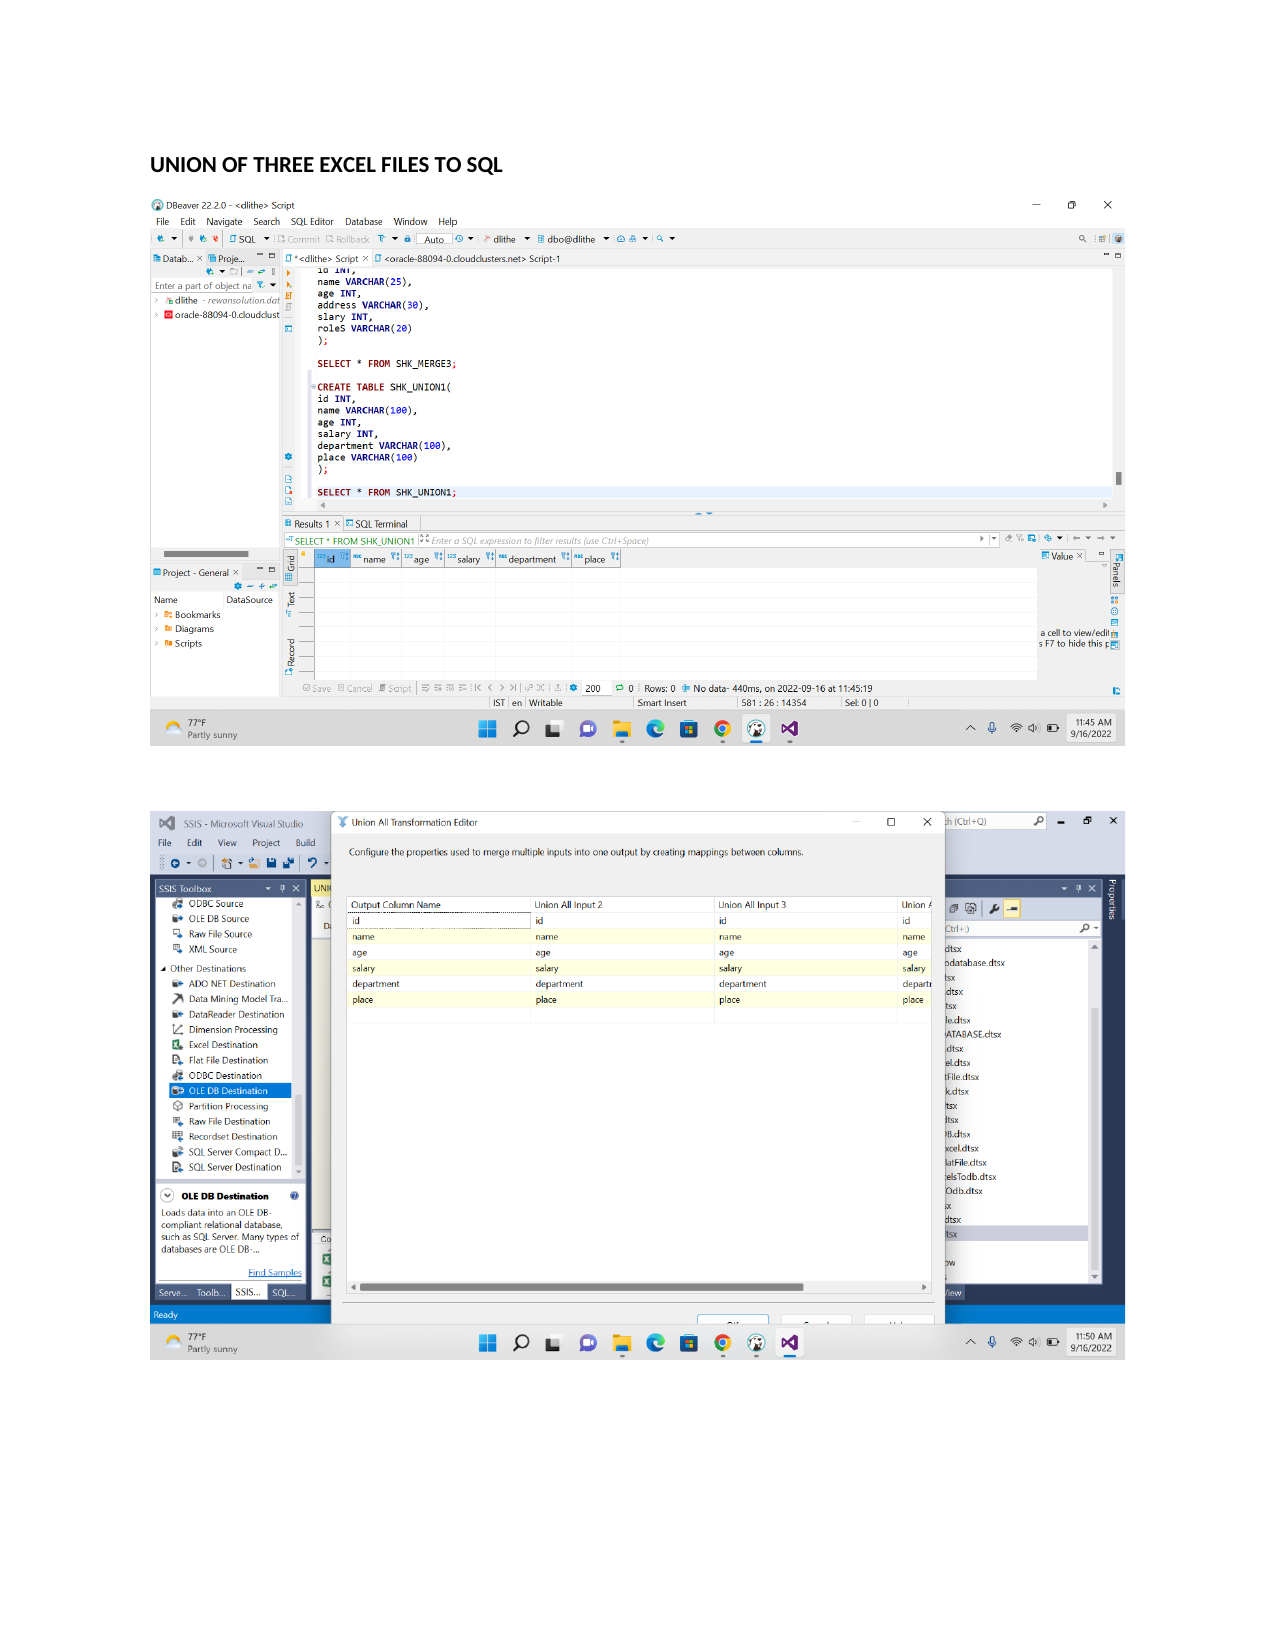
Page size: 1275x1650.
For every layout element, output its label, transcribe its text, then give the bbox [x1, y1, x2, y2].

picture [150, 811, 1125, 1360]
picture [150, 196, 1125, 746]
text UNION OF THREE EXCEL FILES TO SQL [150, 150, 1125, 178]
